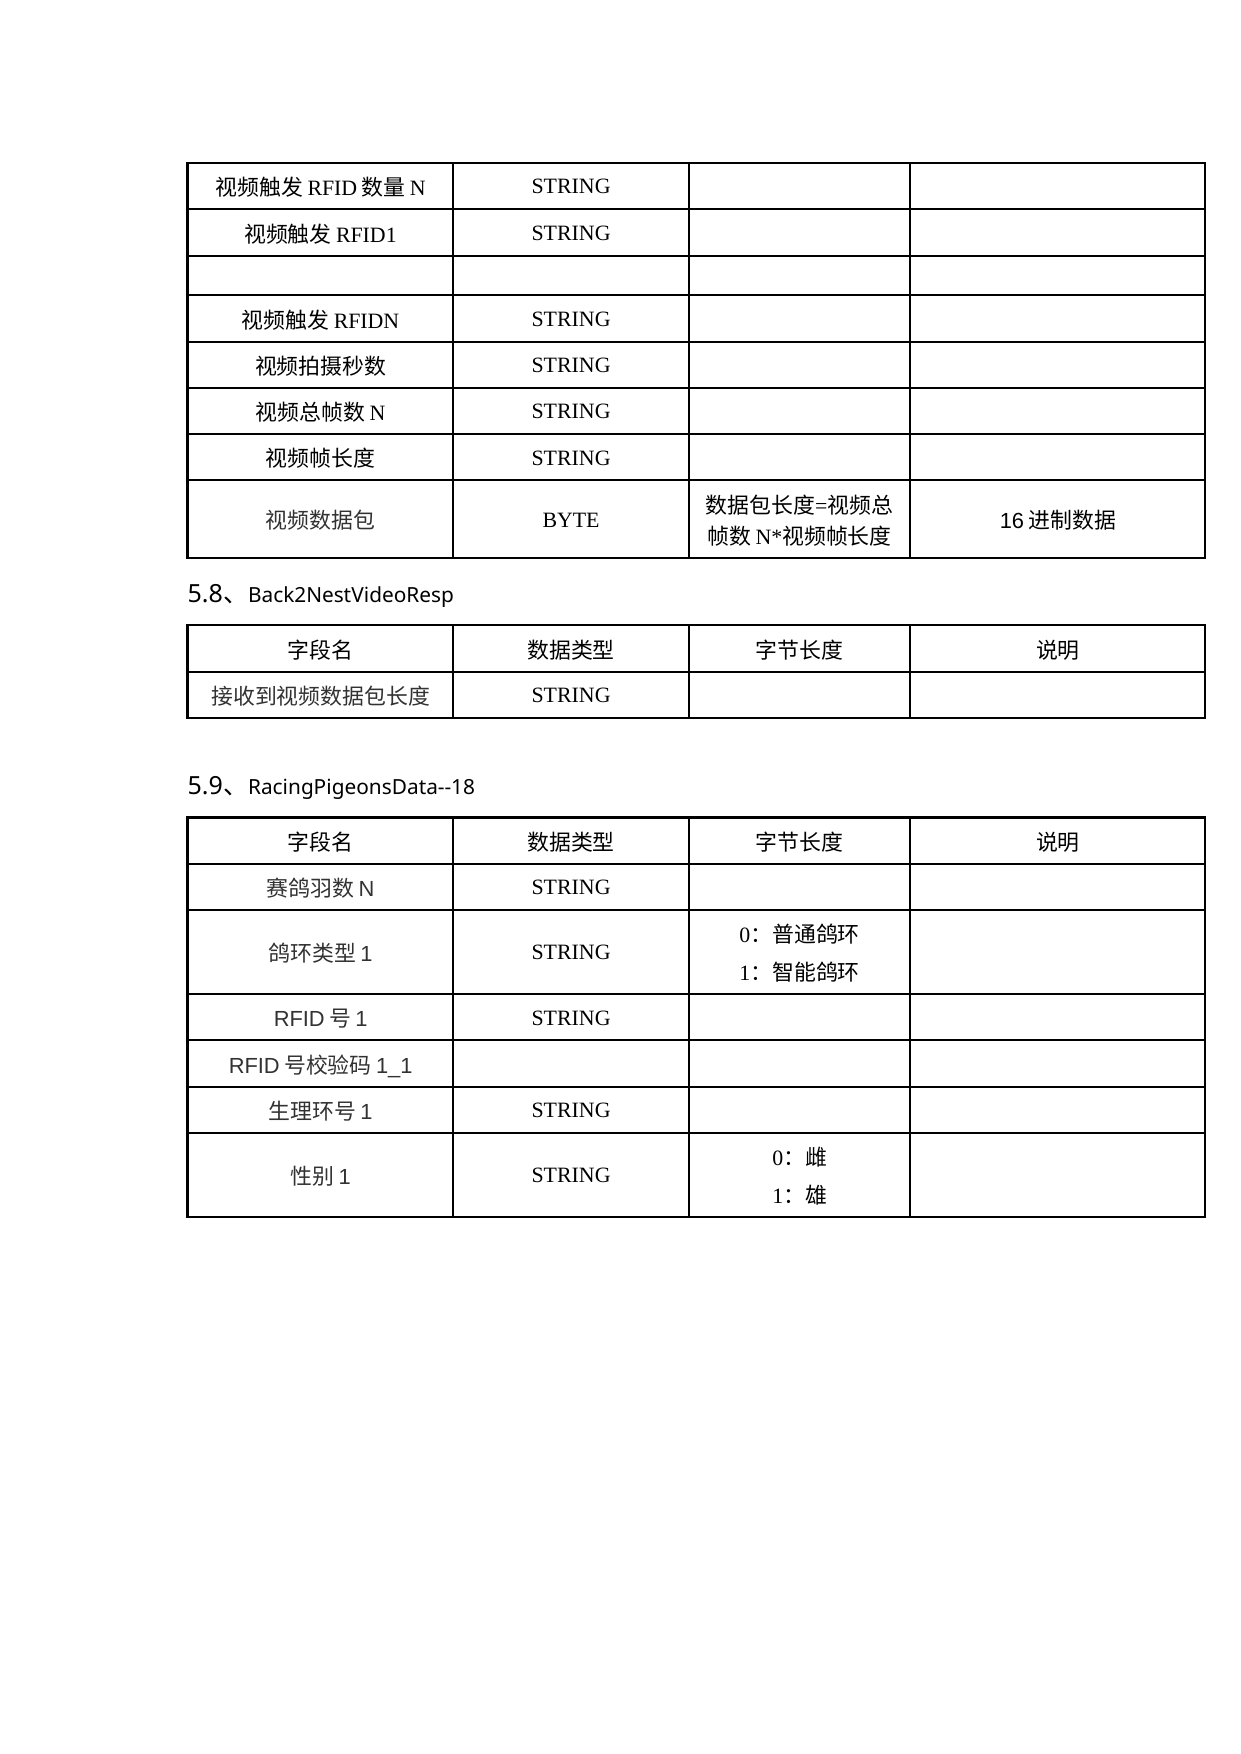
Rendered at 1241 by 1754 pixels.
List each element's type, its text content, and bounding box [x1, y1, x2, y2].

table_cell [690, 1088, 909, 1132]
table_cell RFID号1 [189, 995, 452, 1039]
table_cell [911, 911, 1204, 993]
table_cell [690, 343, 909, 387]
table_cell [690, 389, 909, 433]
table_cell [189, 257, 452, 294]
table_cell [911, 257, 1204, 294]
table_cell [690, 865, 909, 909]
table_cell STRING [454, 673, 688, 717]
table_header 字段名 [189, 626, 452, 671]
table_cell STRING [454, 911, 688, 993]
text 5.9、RacingPigeonsData--18 [187, 751, 1053, 816]
table_cell [911, 1041, 1204, 1086]
table_cell STRING [454, 296, 688, 341]
table_cell [690, 164, 909, 208]
table_cell 视频触发RFID1 [189, 210, 452, 254]
table_cell STRING [454, 1088, 688, 1132]
table_header 说明 [911, 626, 1204, 671]
table_cell [911, 865, 1204, 909]
table_cell 性别1 [189, 1134, 452, 1216]
table_cell STRING [454, 435, 688, 479]
table_cell [690, 296, 909, 341]
table_cell [690, 995, 909, 1039]
table_cell [454, 1041, 688, 1086]
table_cell STRING [454, 389, 688, 433]
table_cell STRING [454, 865, 688, 909]
table_cell [911, 1134, 1204, 1216]
table_cell 视频帧长度 [189, 435, 452, 479]
table_header 字节长度 [690, 626, 909, 671]
table_header 字节长度 [690, 819, 909, 863]
table_cell BYTE [454, 481, 688, 557]
table_cell RFID号校验码1_1 [189, 1041, 452, 1086]
table_cell [911, 1088, 1204, 1132]
table_cell 视频拍摄秒数 [189, 343, 452, 387]
table_cell 赛鸽羽数N [189, 865, 452, 909]
table_cell STRING [454, 164, 688, 208]
table_cell [690, 673, 909, 717]
table_cell STRING [454, 210, 688, 254]
table_cell [690, 1041, 909, 1086]
table_cell STRING [454, 1134, 688, 1216]
table_header 字段名 [189, 819, 452, 863]
table_cell [911, 343, 1204, 387]
table_cell [911, 995, 1204, 1039]
table_cell STRING [454, 343, 688, 387]
table_cell 视频数据包 [189, 481, 452, 557]
table_cell [911, 673, 1204, 717]
table_cell [454, 257, 688, 294]
table_cell [690, 257, 909, 294]
table_cell [911, 389, 1204, 433]
table_cell 视频触发RFID数量N [189, 164, 452, 208]
table_cell 0：雌 1：雄 [690, 1134, 909, 1216]
table_cell STRING [454, 995, 688, 1039]
table_cell 数据包长度=视频总帧数N*视频帧长度 [690, 481, 909, 557]
table_cell 0：普通鸽环 1：智能鸽环 [690, 911, 909, 993]
table_cell 16进制数据 [911, 481, 1204, 557]
table_cell [911, 435, 1204, 479]
table_cell 鸽环类型1 [189, 911, 452, 993]
table_cell [911, 210, 1204, 254]
table_cell [911, 164, 1204, 208]
table_cell 生理环号1 [189, 1088, 452, 1132]
text 5.8、Back2NestVideoResp [187, 559, 1053, 624]
table_cell [690, 435, 909, 479]
table_cell 接收到视频数据包长度 [189, 673, 452, 717]
table_header 数据类型 [454, 626, 688, 671]
table_header 说明 [911, 819, 1204, 863]
table_cell 视频总帧数N [189, 389, 452, 433]
table_cell 视频触发RFIDN [189, 296, 452, 341]
table_cell [690, 210, 909, 254]
table_header 数据类型 [454, 819, 688, 863]
table_cell [911, 296, 1204, 341]
